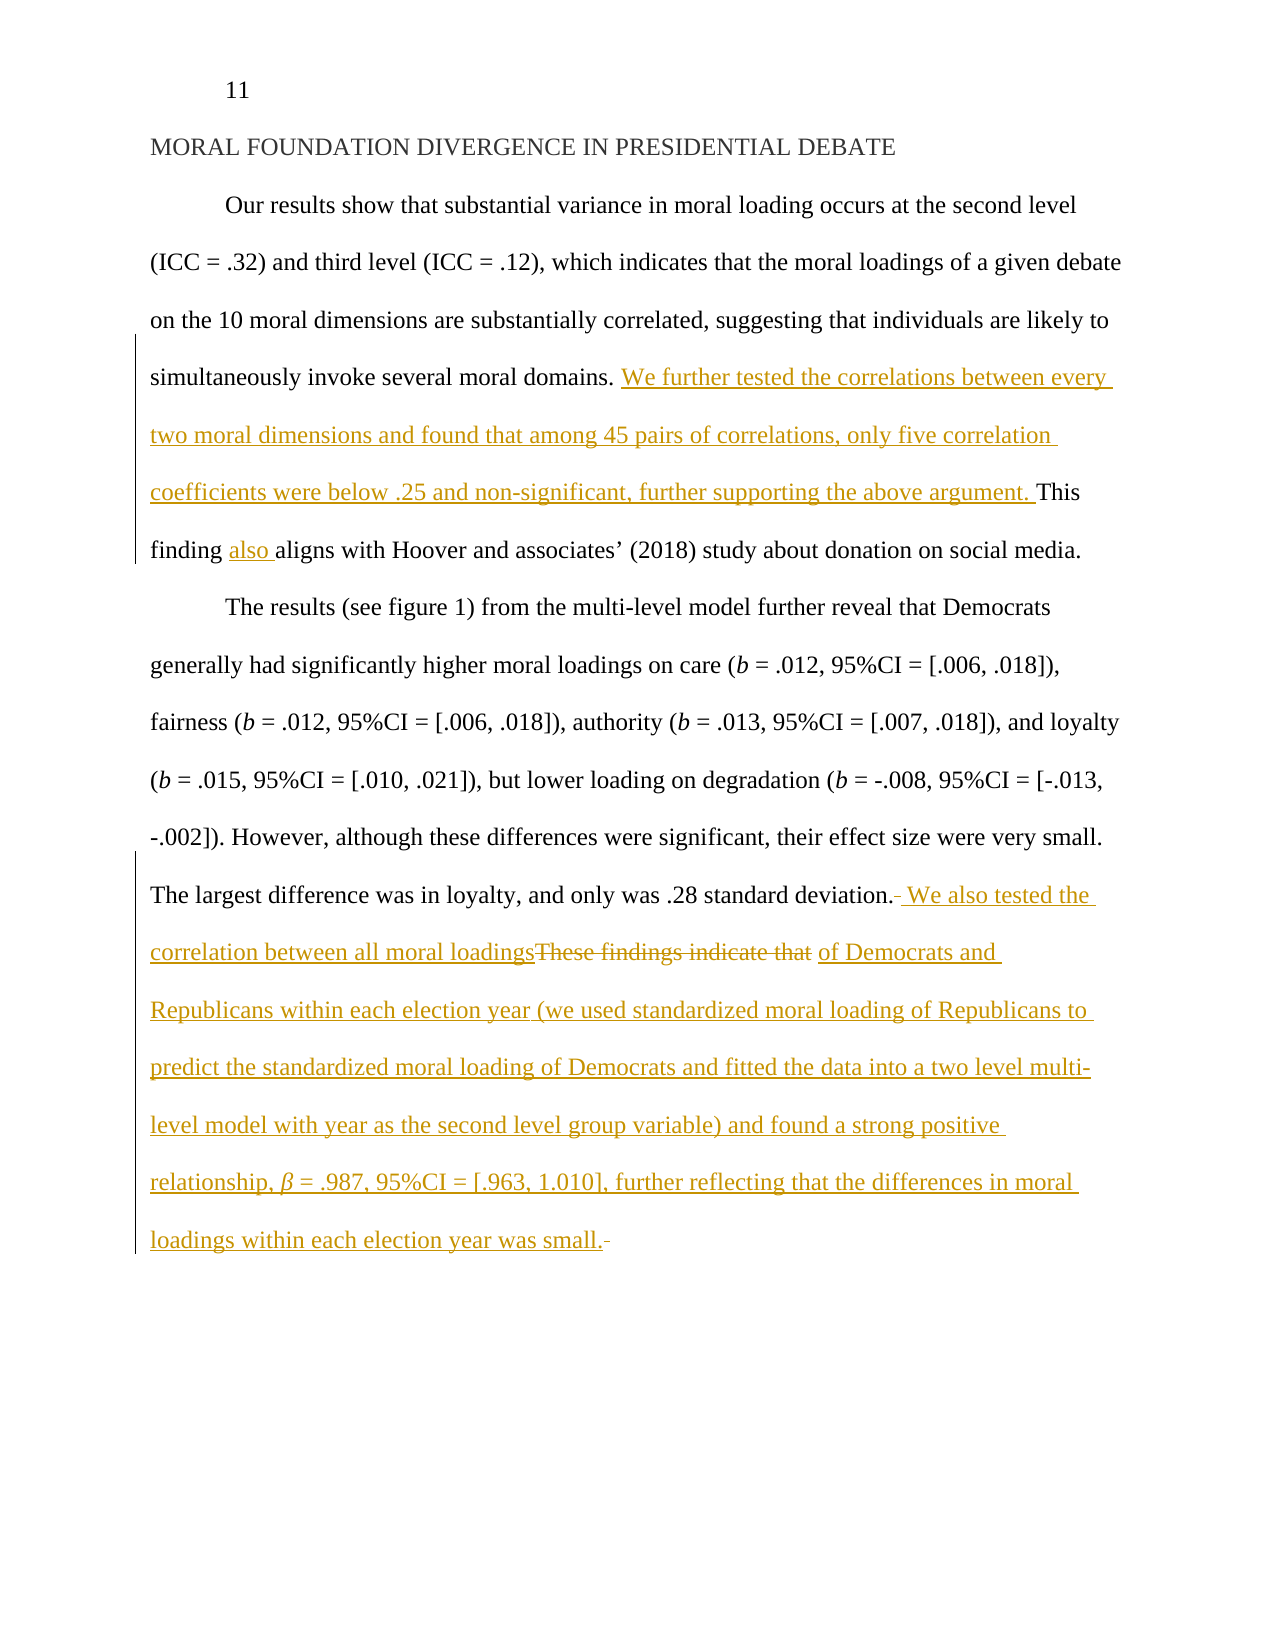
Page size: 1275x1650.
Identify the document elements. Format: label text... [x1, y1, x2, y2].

text The results (see figure 1) from the multi-level model further reveal that Democrats generally had significantly higher moral loadings on care (b = .012, 95%CI = [.006, .018]), fairness (b = .012, 95%CI = [.006, .018]), authority (b = .013, 95%CI = [.007, .018]), and loyalty (b = .015, 95%CI = [.010, .021]), but lower loading on degradation (b = -.008, 95%CI = [-.013, -.002]). However, although these differences were significant, their effect size were very small. The largest difference was in loyalty, and only was .28 standard deviation. [150, 592, 1125, 1254]
text Our results show that substantial variance in moral loading occurs at the second level (ICC = .32) and third level (ICC = .12), which indicates that the moral loadings of a given debate on the 10 moral dimensions are substantially correlated, suggesting that individuals are likely to simultaneously invoke several moral domains. This finding aligns with Hoover and associates’ (2018) study about donation on social media. [150, 190, 1125, 564]
